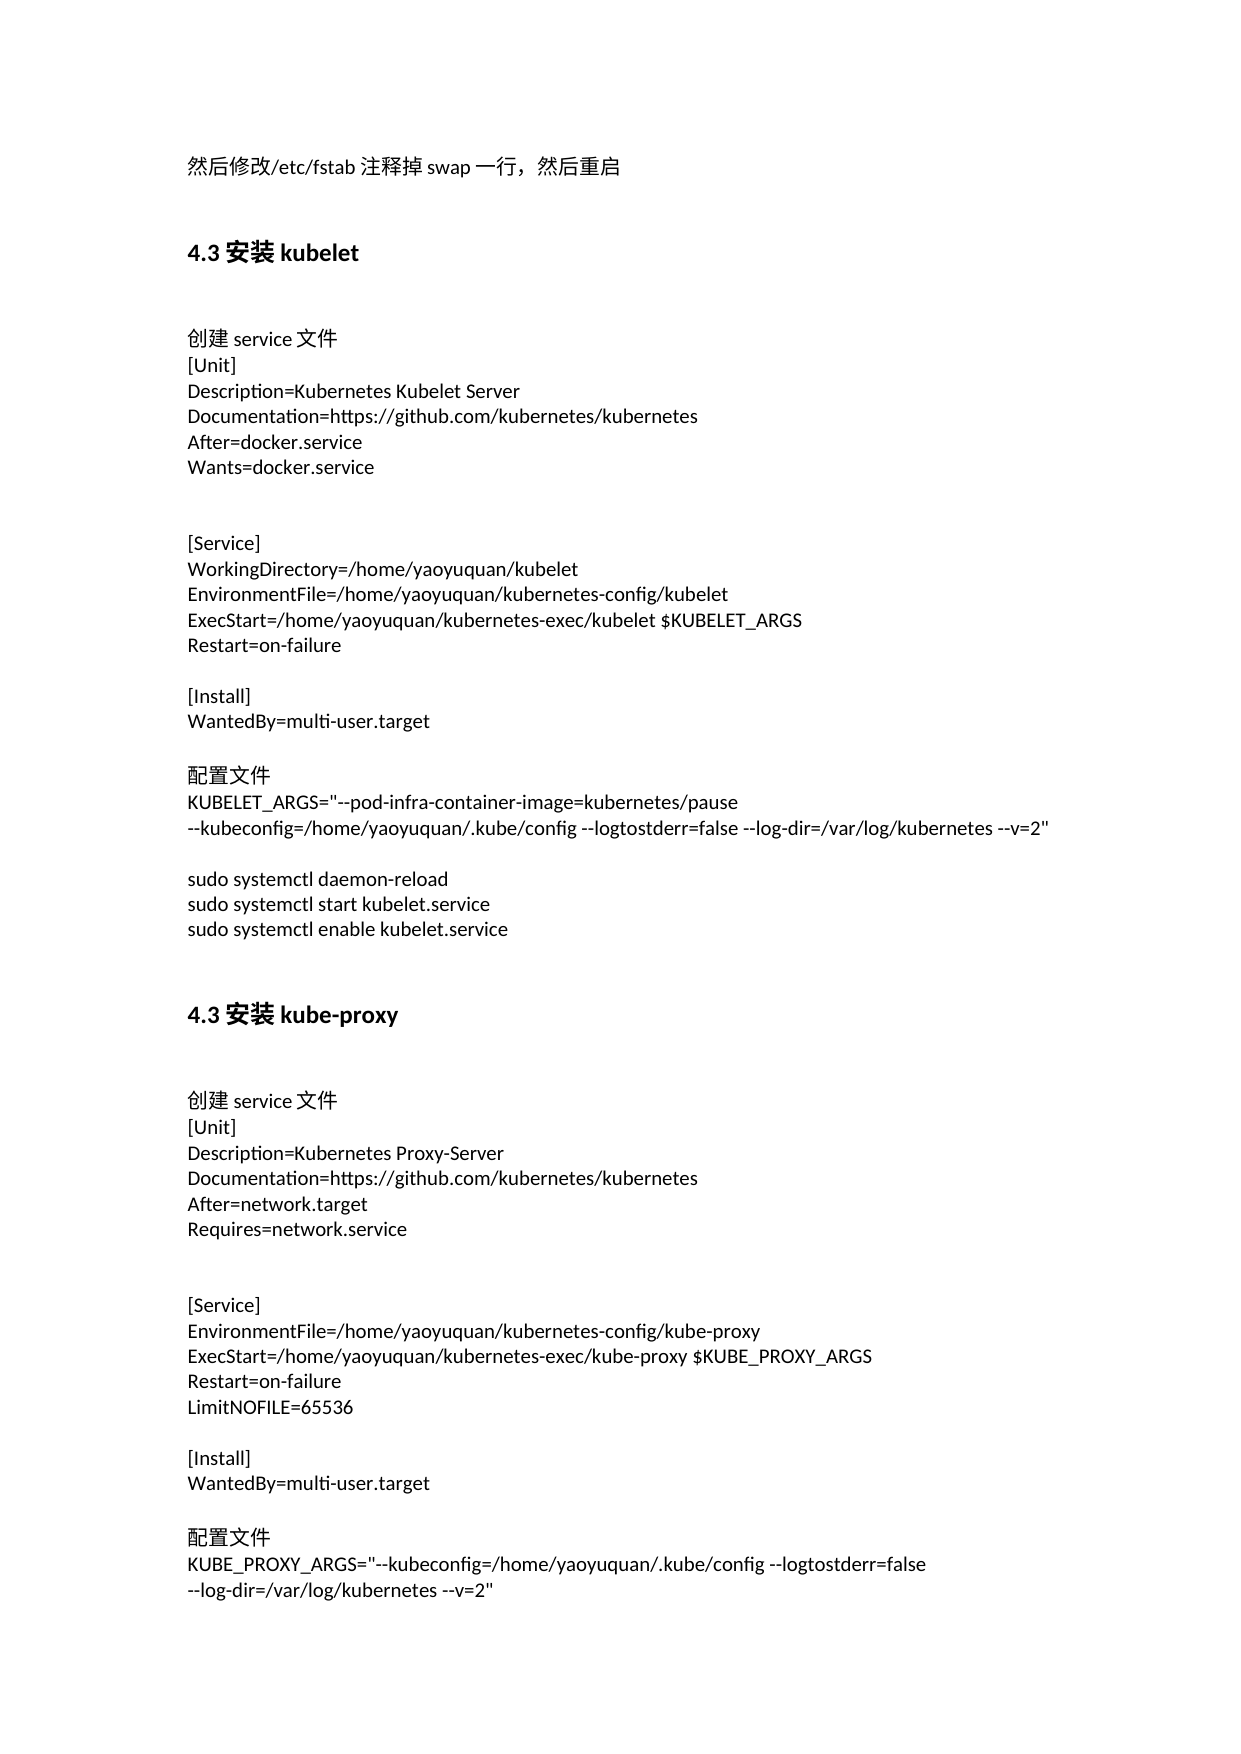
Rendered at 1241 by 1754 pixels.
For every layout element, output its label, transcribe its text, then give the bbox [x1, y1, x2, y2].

list [Install] [187, 683, 1053, 708]
list KUBELET_ARGS="--pod-infra-container-image=kubernetes/pause --kubeconfig=/home/yaoyuquan/.kube/config --logtostderr=false --log-dir=/var/log/kubernetes --v=2" [187, 789, 1053, 840]
list Restart=on-failure [187, 1369, 1053, 1394]
list 配置文件 [187, 759, 1053, 789]
list WorkingDirectory=/home/yaoyuquan/kubelet [187, 556, 1053, 581]
list Documentation=https://github.com/kubernetes/kubernetes [187, 403, 1053, 429]
list sudo systemctl start kubelet.service [187, 891, 1053, 917]
subtitle 安装kube-proxy [187, 994, 1053, 1031]
list EnvironmentFile=/home/yaoyuquan/kubernetes-config/kube-proxy [187, 1318, 1053, 1343]
list EnvironmentFile=/home/yaoyuquan/kubernetes-config/kubelet [187, 581, 1053, 607]
list ExecStart=/home/yaoyuquan/kubernetes-exec/kubelet $KUBELET_ARGS [187, 607, 1053, 632]
list WantedBy=multi-user.target [187, 708, 1053, 734]
list [Unit] [187, 353, 1053, 378]
list 配置文件 [187, 1521, 1053, 1551]
list 创建service文件 [187, 322, 1053, 353]
list [Service] [187, 531, 1053, 556]
list Documentation=https://github.com/kubernetes/kubernetes [187, 1165, 1053, 1191]
list After=docker.service [187, 429, 1053, 454]
list [Service] [187, 1292, 1053, 1318]
list Requires=network.service [187, 1216, 1053, 1242]
list Description=Kubernetes Kubelet Server [187, 378, 1053, 403]
list ExecStart=/home/yaoyuquan/kubernetes-exec/kube-proxy $KUBE_PROXY_ARGS [187, 1343, 1053, 1369]
list 创建service文件 [187, 1084, 1053, 1114]
list WantedBy=multi-user.target [187, 1470, 1053, 1496]
list [Unit] [187, 1114, 1053, 1140]
list Description=Kubernetes Proxy-Server [187, 1140, 1053, 1165]
text 然后修改/etc/fstab 注释掉swap一行，然后重启 [187, 150, 1053, 180]
list sudo systemctl daemon-reload [187, 866, 1053, 891]
list Wants=docker.service [187, 454, 1053, 480]
list Restart=on-failure [187, 632, 1053, 658]
list [Install] [187, 1445, 1053, 1470]
list KUBE_PROXY_ARGS="--kubeconfig=/home/yaoyuquan/.kube/config --logtostderr=false --log-dir=/var/log/kubernetes --v=2" [187, 1551, 1053, 1602]
list After=network.target [187, 1191, 1053, 1216]
subtitle 4.3 安装kubelet [187, 233, 1053, 269]
list sudo systemctl enable kubelet.service [187, 917, 1053, 942]
list LimitNOFILE=65536 [187, 1394, 1053, 1419]
